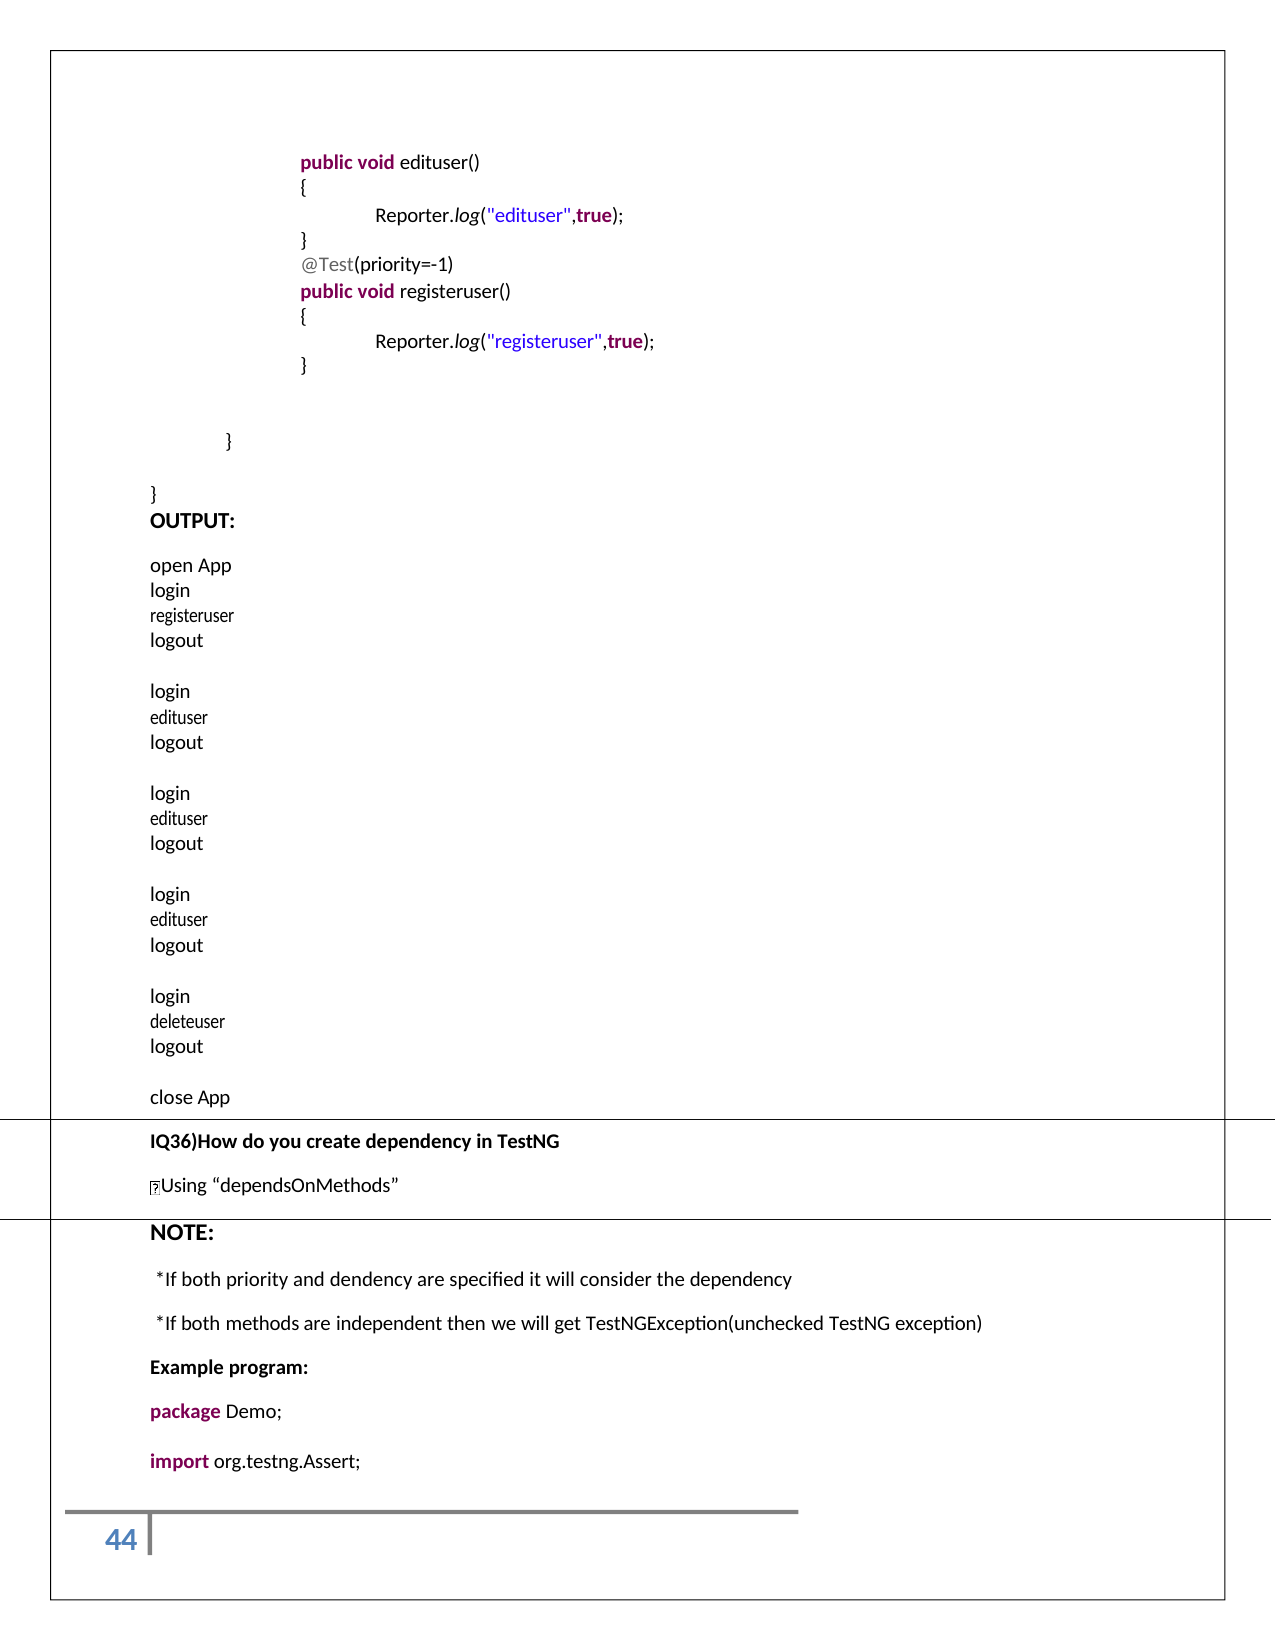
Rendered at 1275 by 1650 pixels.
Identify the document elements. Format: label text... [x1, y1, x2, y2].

text public void registeruser() [300, 279, 1256, 304]
text } [300, 353, 1256, 378]
picture [150, 1181, 160, 1195]
text login deleteuser logout [150, 983, 246, 1058]
text open App login registeruser logout [150, 553, 263, 653]
subtitle OUTPUT: [150, 506, 1256, 534]
text close App [150, 1084, 1256, 1110]
text Using “dependsOnMethods” [161, 1172, 1256, 1198]
text { [300, 174, 1256, 200]
text Example program: package Demo; [150, 1354, 309, 1423]
text @Test(priority=-1) [300, 252, 1256, 276]
text *If both priority and dendency are specified it will consider the dependency [154, 1266, 1256, 1292]
text public void edituser() [300, 149, 1256, 174]
text } [150, 481, 1256, 506]
text IQ36)How do you create dependency in TestNG [150, 1128, 1256, 1153]
text login edituser logout [150, 881, 246, 957]
text import org.testng.Assert; [150, 1449, 1256, 1474]
text *If both methods are independent then we will get TestNGException(unchecked TestNG exception) [154, 1310, 1256, 1336]
text login edituser logout [150, 679, 246, 755]
text } [225, 429, 1256, 454]
text Reporter.log("registeruser",true); [375, 329, 1256, 353]
subtitle NOTE: [150, 1217, 1256, 1247]
text } [300, 227, 1256, 252]
text Reporter.log("edituser",true); [375, 202, 1256, 227]
text { [300, 304, 1256, 329]
text login edituser logout [150, 781, 246, 856]
